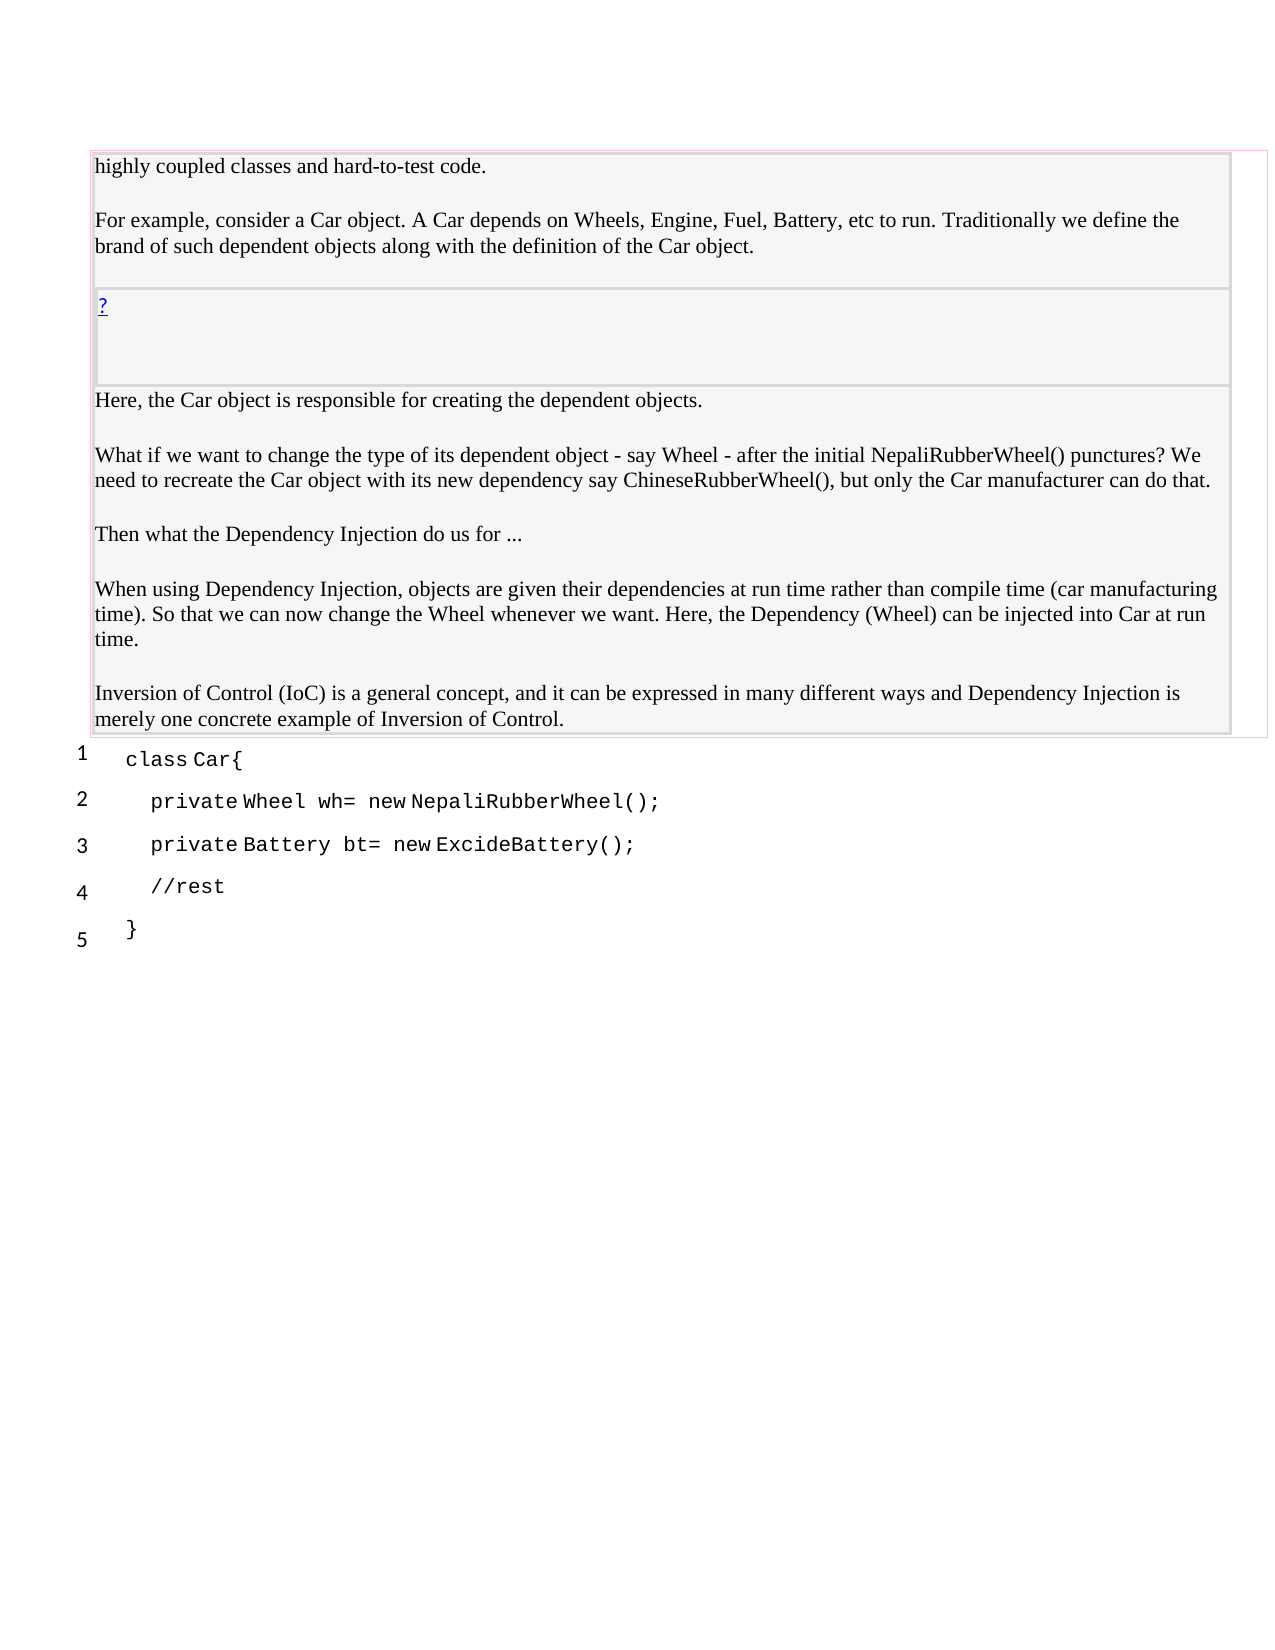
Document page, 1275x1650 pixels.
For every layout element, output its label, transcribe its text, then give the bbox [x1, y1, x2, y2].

table_header class Car{ private Wheel wh= new NepaliRubberWheel(); private Battery bt= new ExcideBattery(); //rest } [125, 738, 1199, 972]
table_header 1 2 3 4 5 [76, 738, 125, 972]
table_cell [91, 151, 1267, 737]
